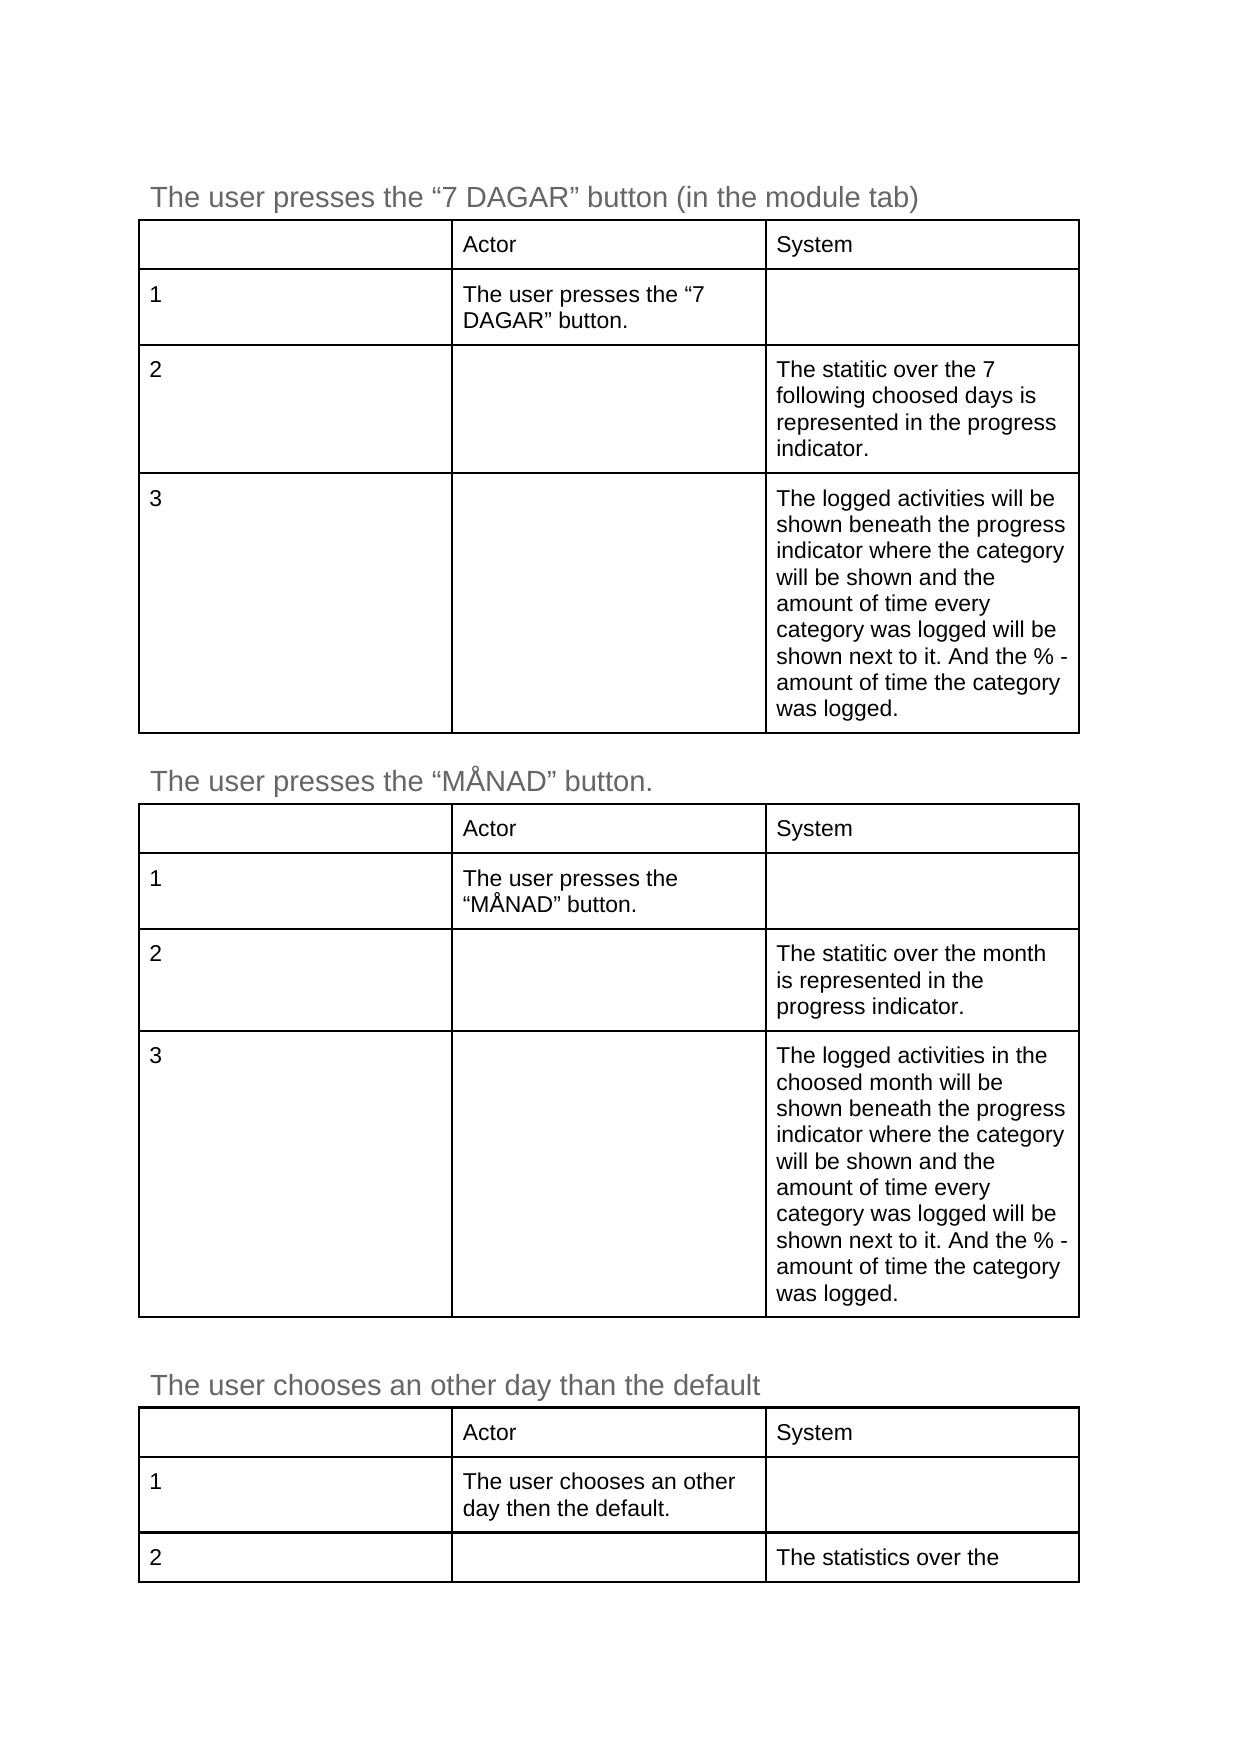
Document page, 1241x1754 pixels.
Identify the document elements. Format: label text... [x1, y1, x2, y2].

table_header [140, 221, 451, 268]
table_header Actor [453, 221, 765, 268]
table_cell [767, 854, 1078, 928]
table_cell 2 [140, 1534, 451, 1581]
table_cell 1 [140, 1458, 451, 1531]
table_cell The user chooses an other day then the default. [453, 1458, 765, 1531]
table_cell 2 [140, 930, 451, 1030]
table_header [140, 1409, 451, 1456]
table_header [140, 805, 451, 852]
table_cell [453, 346, 765, 472]
table_cell 2 [140, 346, 451, 472]
table_header Actor [453, 1409, 765, 1456]
table_header Actor [453, 805, 765, 852]
text The user presses the “7 DAGAR” button (in the module tab) [150, 180, 1090, 214]
table_cell The user presses the “7 DAGAR” button. [453, 270, 765, 344]
table_header System [767, 221, 1078, 268]
table_cell The statitic over the month is represented in the progress indicator. [767, 930, 1078, 1030]
table_header System [767, 805, 1078, 852]
table_cell The logged activities in the choosed month will be shown beneath the progress indicator where the category will be shown and the amount of time every category was logged will be shown next to it. And the % - amount of time the category was logged. [767, 1032, 1078, 1316]
table_header System [767, 1409, 1078, 1456]
table_cell The statitic over the 7 following choosed days is represented in the progress indicator. [767, 346, 1078, 472]
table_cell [767, 1534, 1078, 1581]
table_cell [767, 270, 1078, 344]
table_cell [453, 1032, 765, 1316]
table_cell [453, 930, 765, 1030]
text The user chooses an other day than the default [150, 1368, 1090, 1401]
table_cell [453, 474, 765, 732]
table_cell [453, 1534, 765, 1581]
table_cell The logged activities will be shown beneath the progress indicator where the category will be shown and the amount of time every category was logged will be shown next to it. And the % - amount of time the category was logged. [767, 474, 1078, 732]
table_cell 1 [140, 270, 451, 344]
table_cell [767, 1458, 1078, 1531]
table_cell The user presses the “MÅNAD” button. [453, 854, 765, 928]
table_cell 1 [140, 854, 451, 928]
text The user presses the “MÅNAD” button. [150, 764, 1090, 798]
table_cell 3 [140, 474, 451, 732]
table_cell 3 [140, 1032, 451, 1316]
